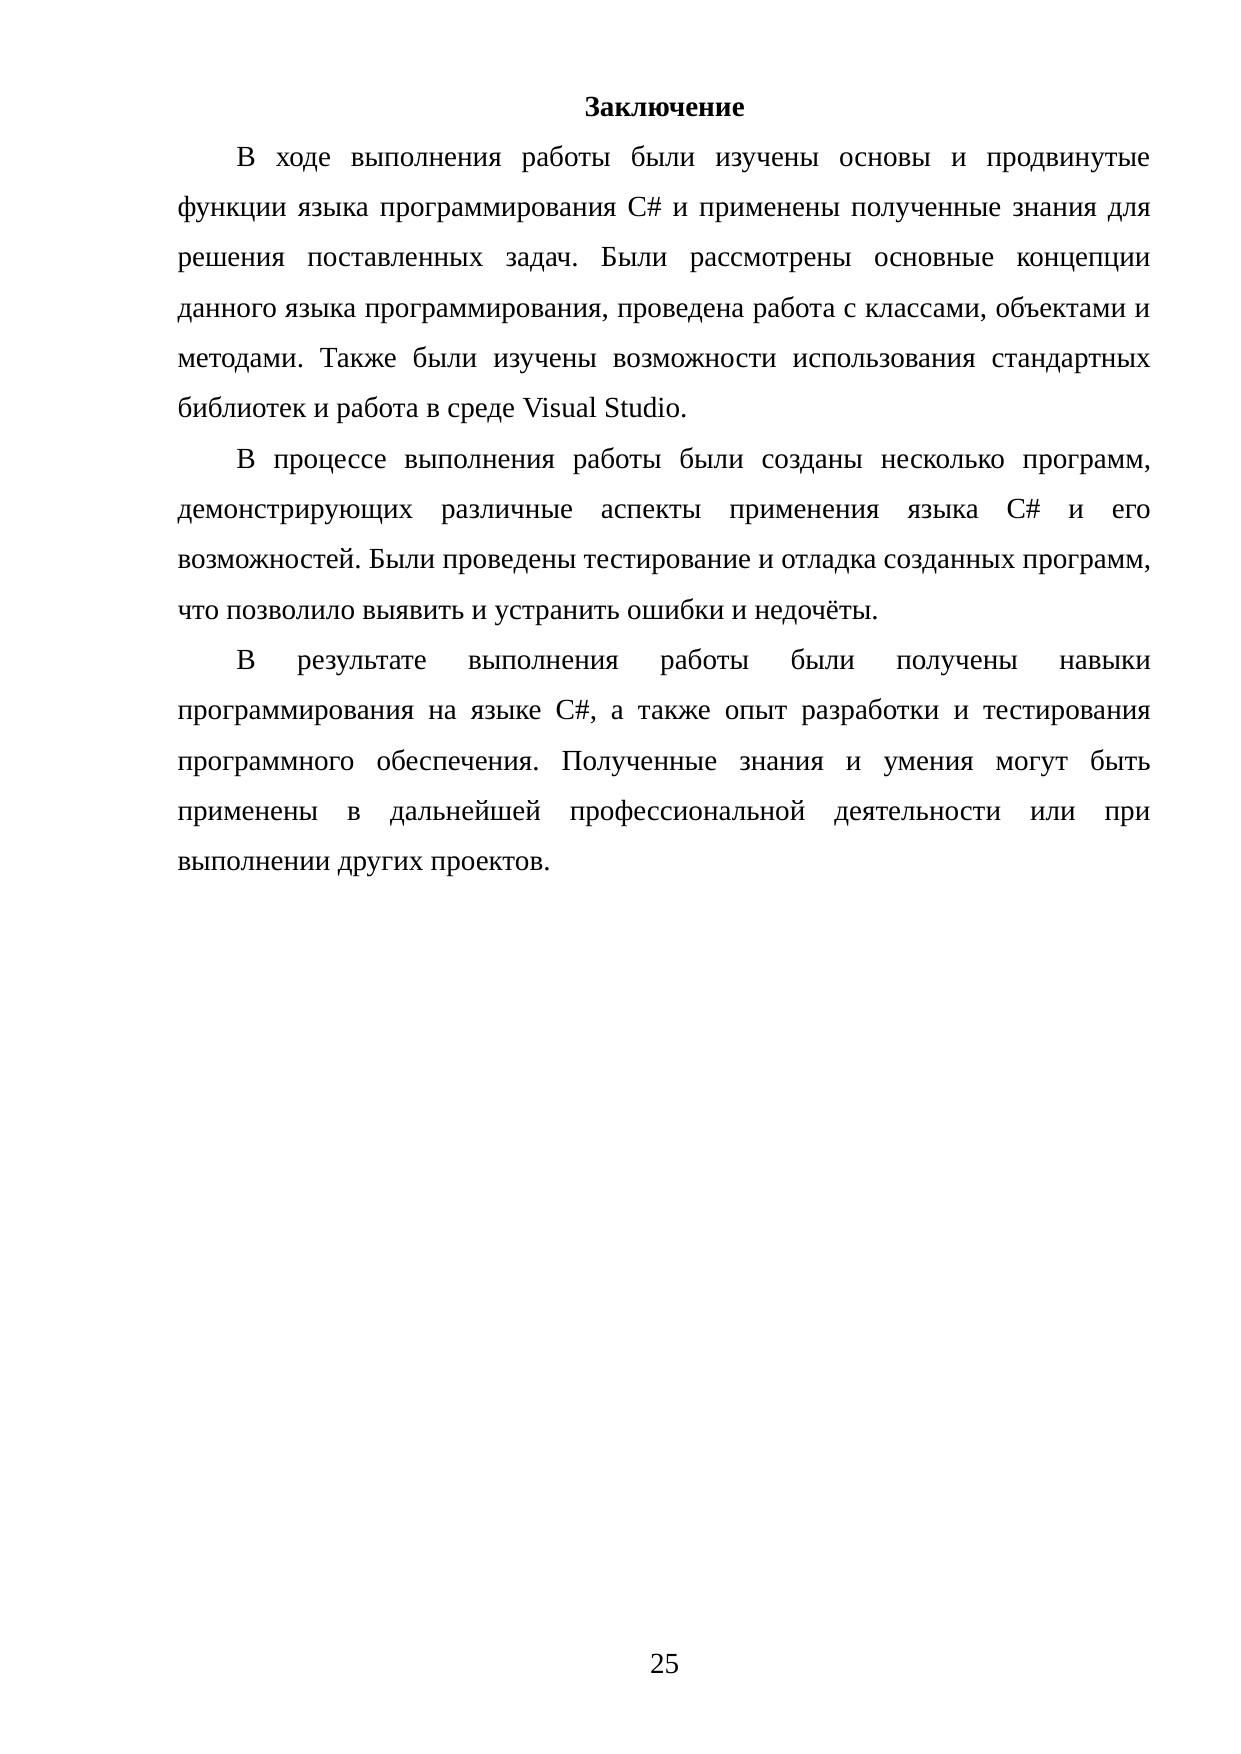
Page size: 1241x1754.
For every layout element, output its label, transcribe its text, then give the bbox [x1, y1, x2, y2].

text В ходе выполнения работы были изучены основы и продвинутые функции языка программирования C# и применены полученные знания для решения поставленных задач. Были рассмотрены основные концепции данного языка программирования, проведена работа с классами, объектами и методами. Также были изучены возможности использования стандартных библиотек и работа в среде Visual Studio. [177, 139, 1152, 424]
text В процессе выполнения работы были созданы несколько программ, демонстрирующих различные аспекты применения языка C# и его возможностей. Были проведены тестирование и отладка созданных программ, что позволило выявить и устранить ошибки и недочёты. [177, 441, 1152, 625]
text Заключение [177, 89, 1152, 122]
text В результате выполнения работы были получены навыки программирования на языке C#, а также опыт разработки и тестирования программного обеспечения. Полученные знания и умения могут быть применены в дальнейшей профессиональной деятельности или при выполнении других проектов. [177, 642, 1152, 877]
